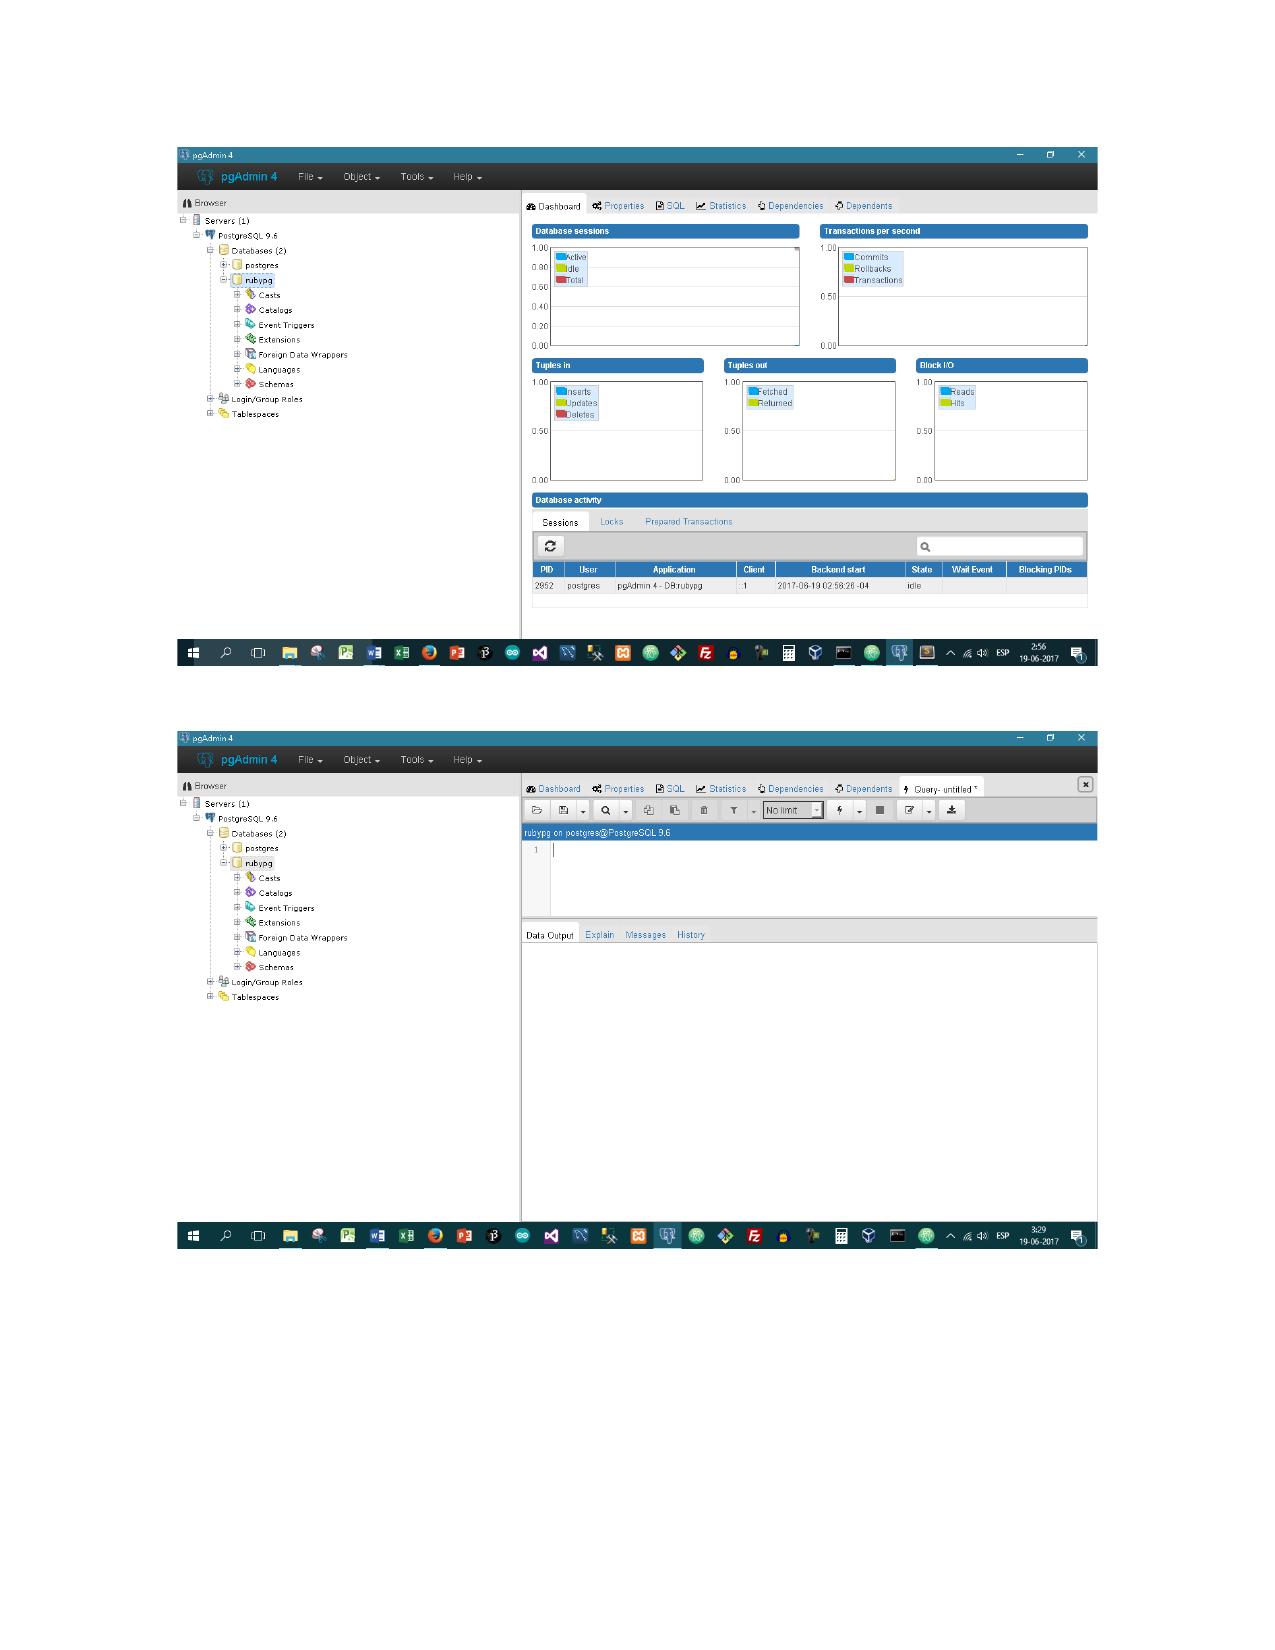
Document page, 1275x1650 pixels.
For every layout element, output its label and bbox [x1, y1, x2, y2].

picture [177, 731, 1098, 1249]
picture [177, 147, 1098, 666]
